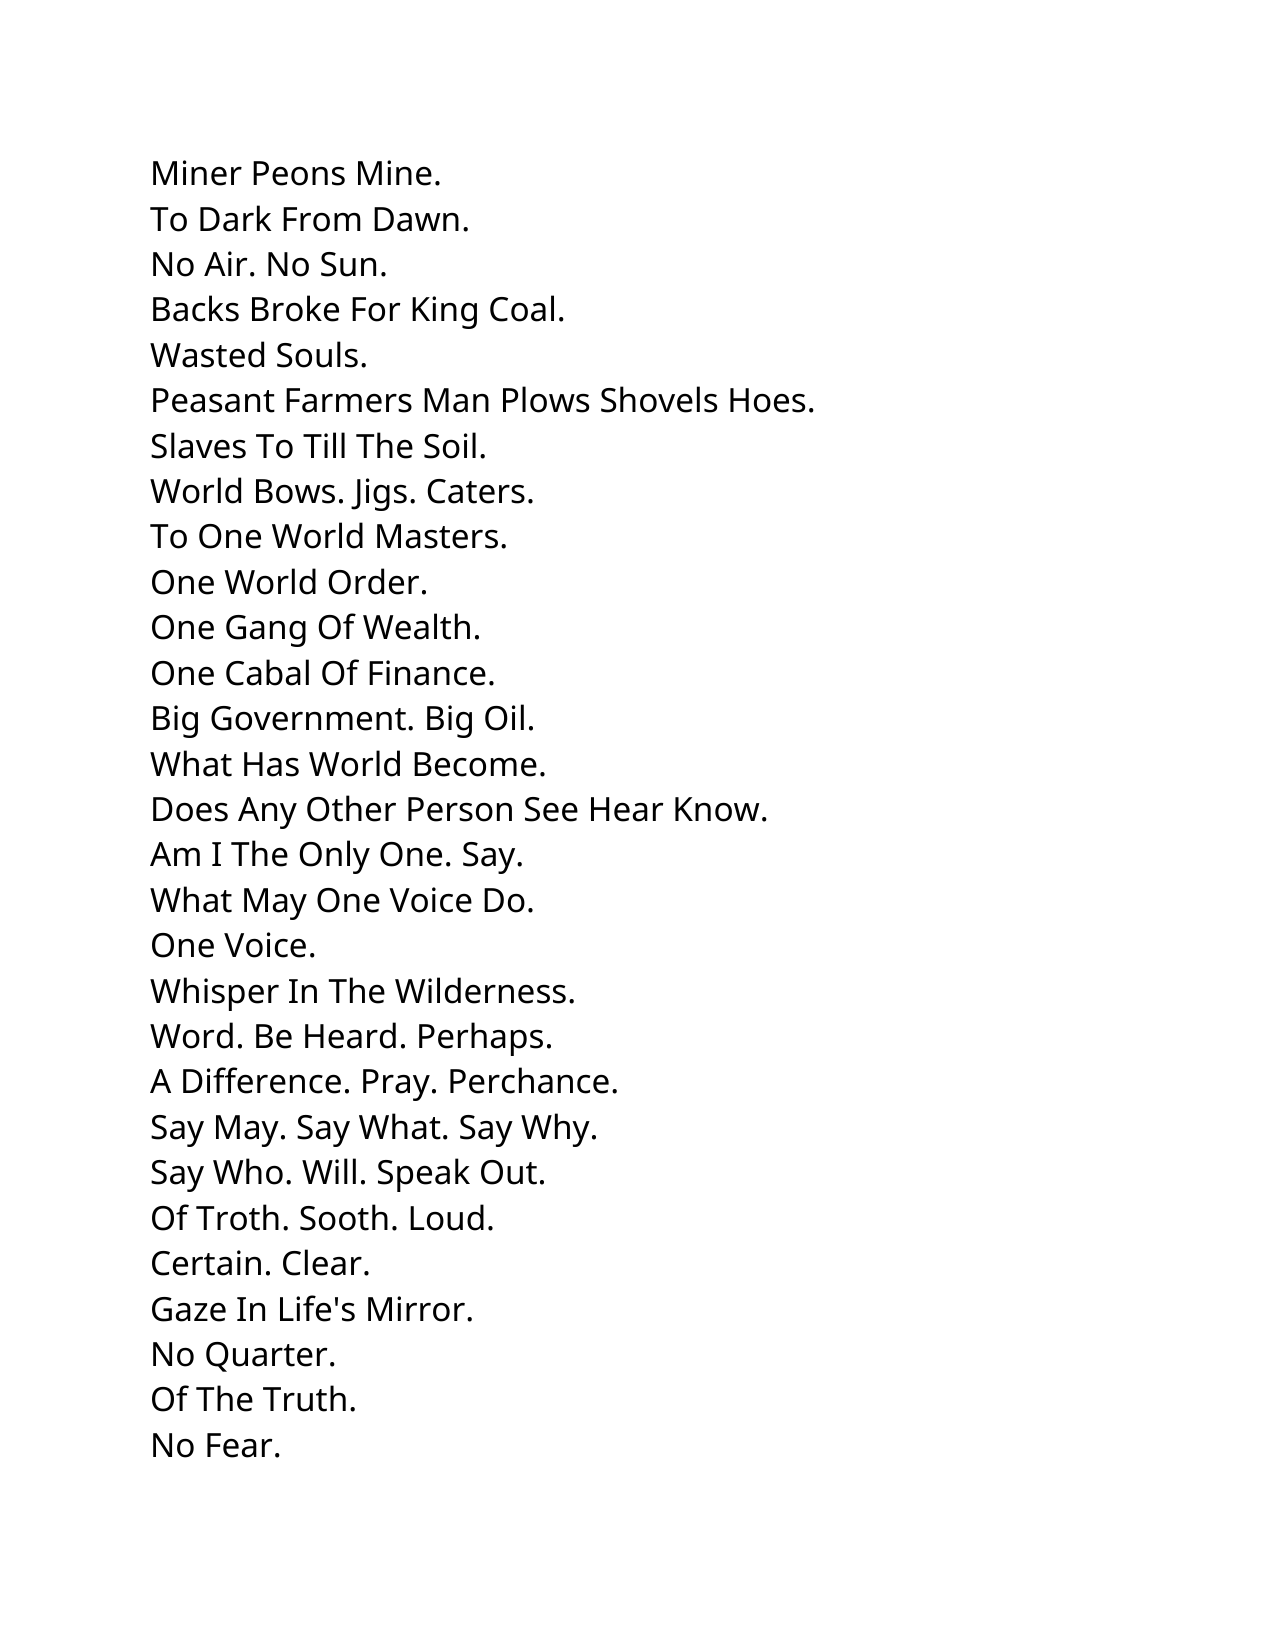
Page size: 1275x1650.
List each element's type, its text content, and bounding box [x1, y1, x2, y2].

text Say Who. Will. Speak Out. [150, 1149, 1125, 1194]
text Say May. Say What. Say Why. [150, 1104, 1125, 1149]
text Slaves To Till The Soil. [150, 422, 1125, 468]
text Of The Truth. [150, 1376, 1125, 1422]
text What May One Voice Do. [150, 877, 1125, 922]
text Word. Be Heard. Perhaps. [150, 1013, 1125, 1058]
text One Gang Of Wealth. [150, 604, 1125, 649]
text World Bows. Jigs. Caters. [150, 468, 1125, 513]
text Wasted Souls. [150, 332, 1125, 377]
text One Cabal Of Finance. [150, 649, 1125, 695]
text To Dark From Dawn. [150, 195, 1125, 241]
text Backs Broke For King Coal. [150, 286, 1125, 332]
text Miner Peons Mine. [150, 150, 1125, 195]
text Big Government. Big Oil. [150, 695, 1125, 740]
text A Difference. Pray. Perchance. [150, 1058, 1125, 1104]
text Whisper In The Wilderness. [150, 967, 1125, 1013]
text Of Troth. Sooth. Loud. [150, 1194, 1125, 1240]
text What Has World Become. [150, 740, 1125, 786]
text Certain. Clear. [150, 1240, 1125, 1285]
text Am I The Only One. Say. [150, 831, 1125, 877]
text One World Order. [150, 559, 1125, 604]
text Gaze In Life's Mirror. [150, 1285, 1125, 1331]
text Does Any Other Person See Hear Know. [150, 786, 1125, 831]
text To One World Masters. [150, 513, 1125, 559]
text No Fear. [150, 1422, 1125, 1467]
text No Quarter. [150, 1331, 1125, 1376]
text One Voice. [150, 922, 1125, 967]
text No Air. No Sun. [150, 241, 1125, 286]
text Peasant Farmers Man Plows Shovels Hoes. [150, 377, 1125, 422]
